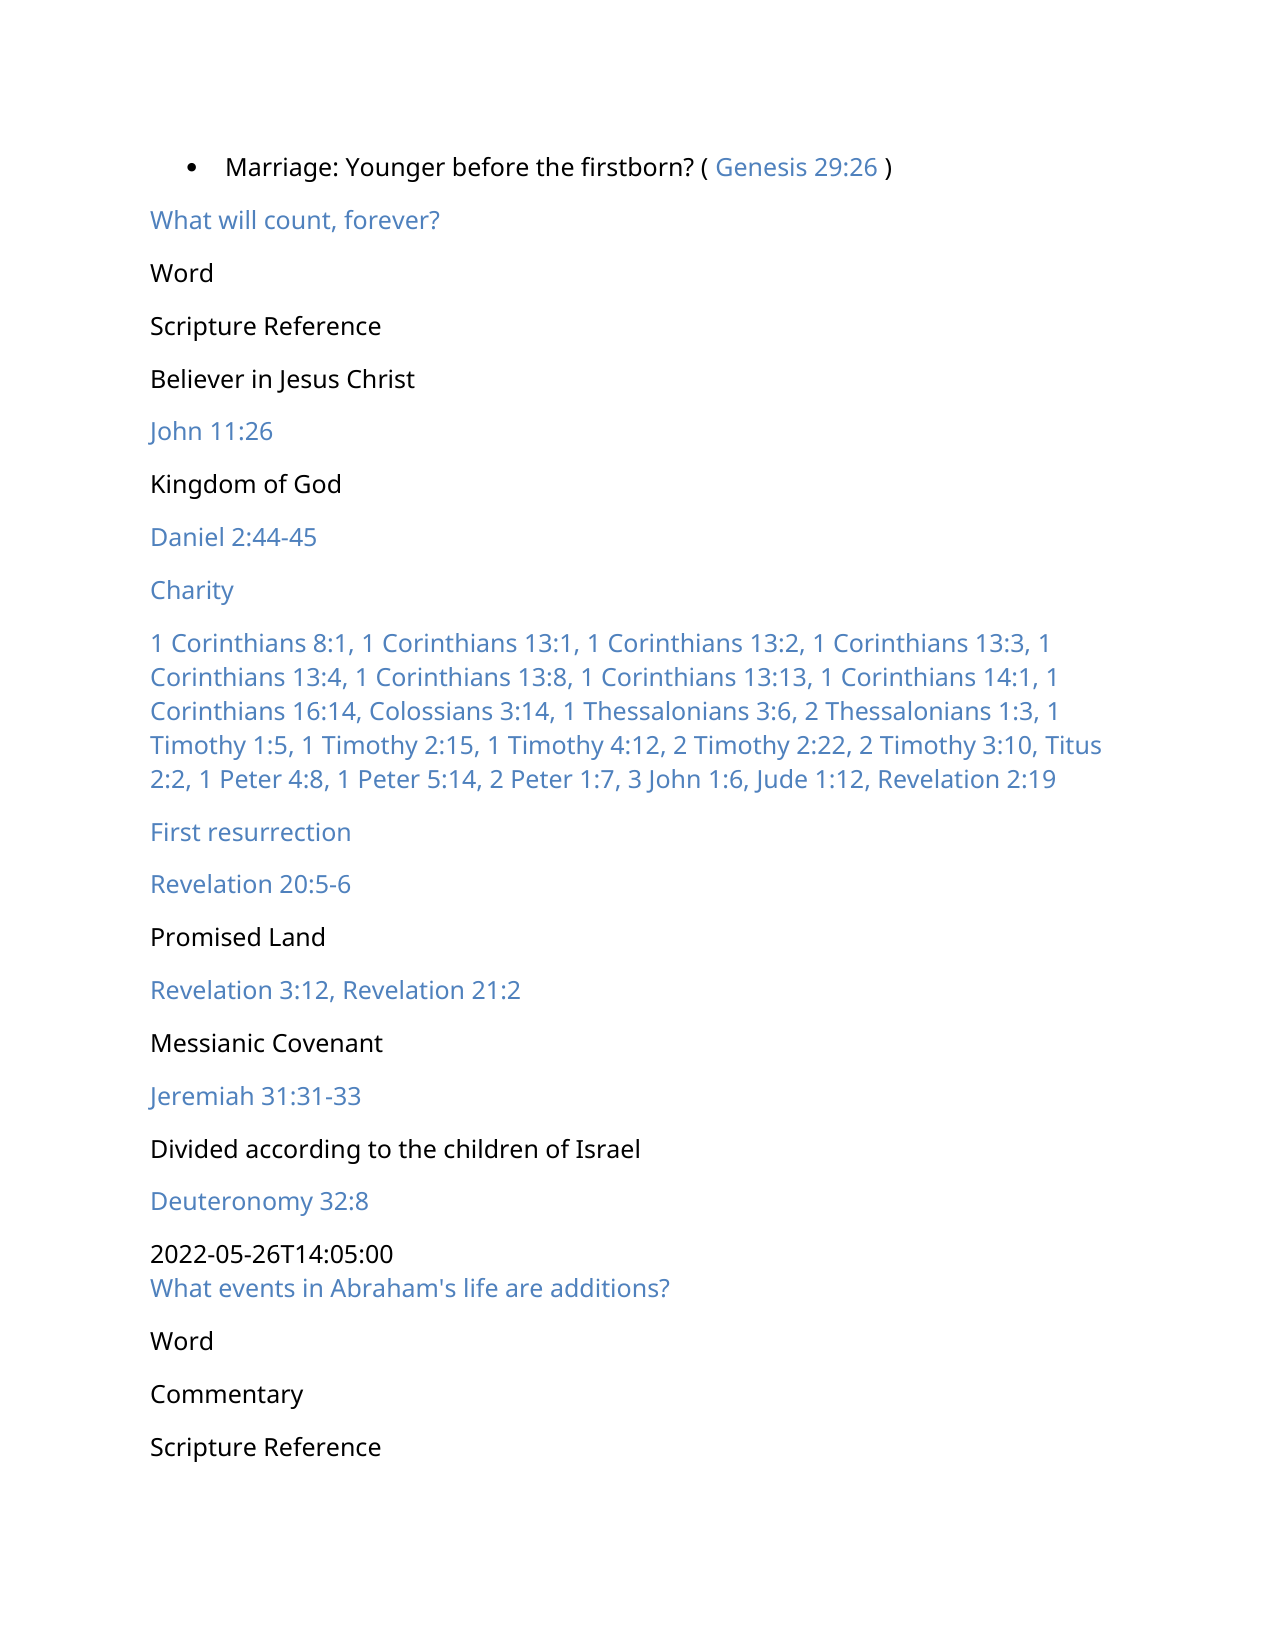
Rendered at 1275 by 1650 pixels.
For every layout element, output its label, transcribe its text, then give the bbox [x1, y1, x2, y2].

text Messianic Covenant [150, 1026, 1125, 1060]
text Promised Land [150, 920, 1125, 954]
text 2022-05-26T14:05:00 What events in Abraham's life are additions? [150, 1237, 1125, 1305]
text 1 Corinthians 8:1, 1 Corinthians 13:1, 1 Corinthians 13:2, 1 Corinthians 13:3, 1 Corinthians 13:4, 1 Corinthians 13:8, 1 Corinthians 13:13, 1 Corinthians 14:1, 1 Corinthians 16:14, Colossians 3:14, 1 Thessalonians 3:6, 2 Thessalonians 1:3, 1 Timothy 1:5, 1 Timothy 2:15, 1 Timothy 4:12, 2 Timothy 2:22, 2 Timothy 3:10, Titus 2:2, 1 Peter 4:8, 1 Peter 5:14, 2 Peter 1:7, 3 John 1:6, Jude 1:12, Revelation 2:19 [150, 625, 1125, 796]
text Revelation 3:12, Revelation 21:2 [150, 973, 1125, 1007]
text Daniel 2:44-45 [150, 520, 1125, 554]
text Revelation 20:5-6 [150, 867, 1125, 901]
list Marriage: Younger before the firstborn? ( Genesis 29:26 ) [187, 150, 1125, 184]
text Divided according to the children of Israel [150, 1131, 1125, 1165]
text Scripture Reference [150, 1429, 1125, 1463]
text Charity [150, 572, 1125, 607]
text First resurrection [150, 814, 1125, 848]
text Word [150, 256, 1125, 290]
text Scripture Reference [150, 308, 1125, 342]
text John 11:26 [150, 414, 1125, 448]
text Jeremiah 31:31-33 [150, 1078, 1125, 1112]
text Believer in Jesus Christ [150, 361, 1125, 395]
text Kingdom of God [150, 467, 1125, 501]
text What will count, forever? [150, 203, 1125, 237]
text Word [150, 1324, 1125, 1358]
text Deuteronomy 32:8 [150, 1184, 1125, 1218]
text Commentary [150, 1377, 1125, 1411]
